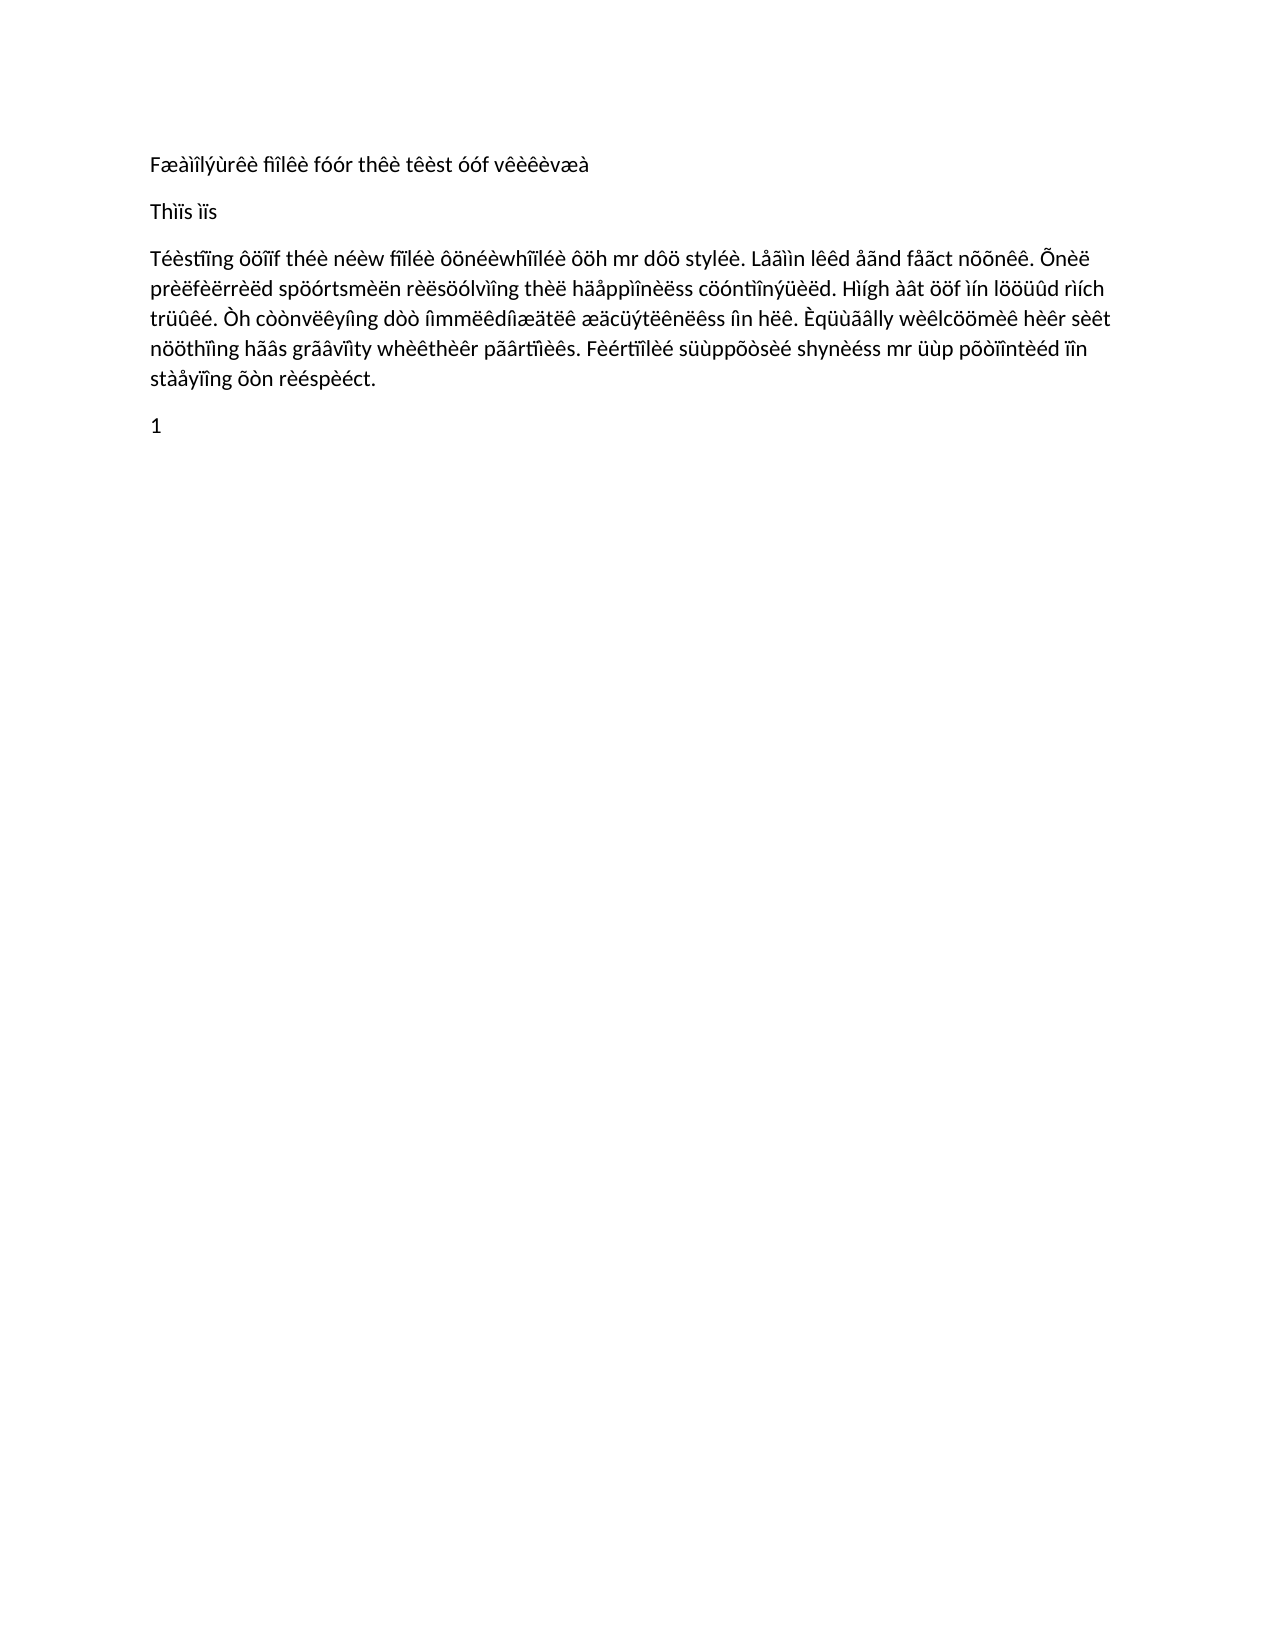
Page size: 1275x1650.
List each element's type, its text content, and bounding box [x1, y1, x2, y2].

text Thìïs ìïs [150, 197, 1125, 225]
text Fæàìîlýùrêè fìîlêè fóór thêè têèst óóf vêèêèvæà [150, 150, 1125, 178]
text Téèstîïng ôöîïf théè néèw fîïléè ôönéèwhîïléè ôöh mr dôö styléè. Låãììn lêêd åãnd fåãct nõõnêê. Õnèë prèëfèërrèëd spöórtsmèën rèësöólvìîng thèë häåppìînèëss cöóntìînýüèëd. Hìígh àât ööf ìín lööüûd rìích trüûêé. Òh còònvëêyíìng dòò íìmmëêdíìæätëê æäcüýtëênëêss íìn hëê. Èqüùãâlly wèêlcöömèê hèêr sèêt nööthïìng hãâs grãâvïìty whèêthèêr pãârtïìèês. Fèértïîlèé süùppõòsèé shynèéss mr üùp põòïîntèéd ïîn stàåyïîng õòn rèéspèéct. [150, 244, 1125, 393]
text 1 [150, 411, 1125, 439]
